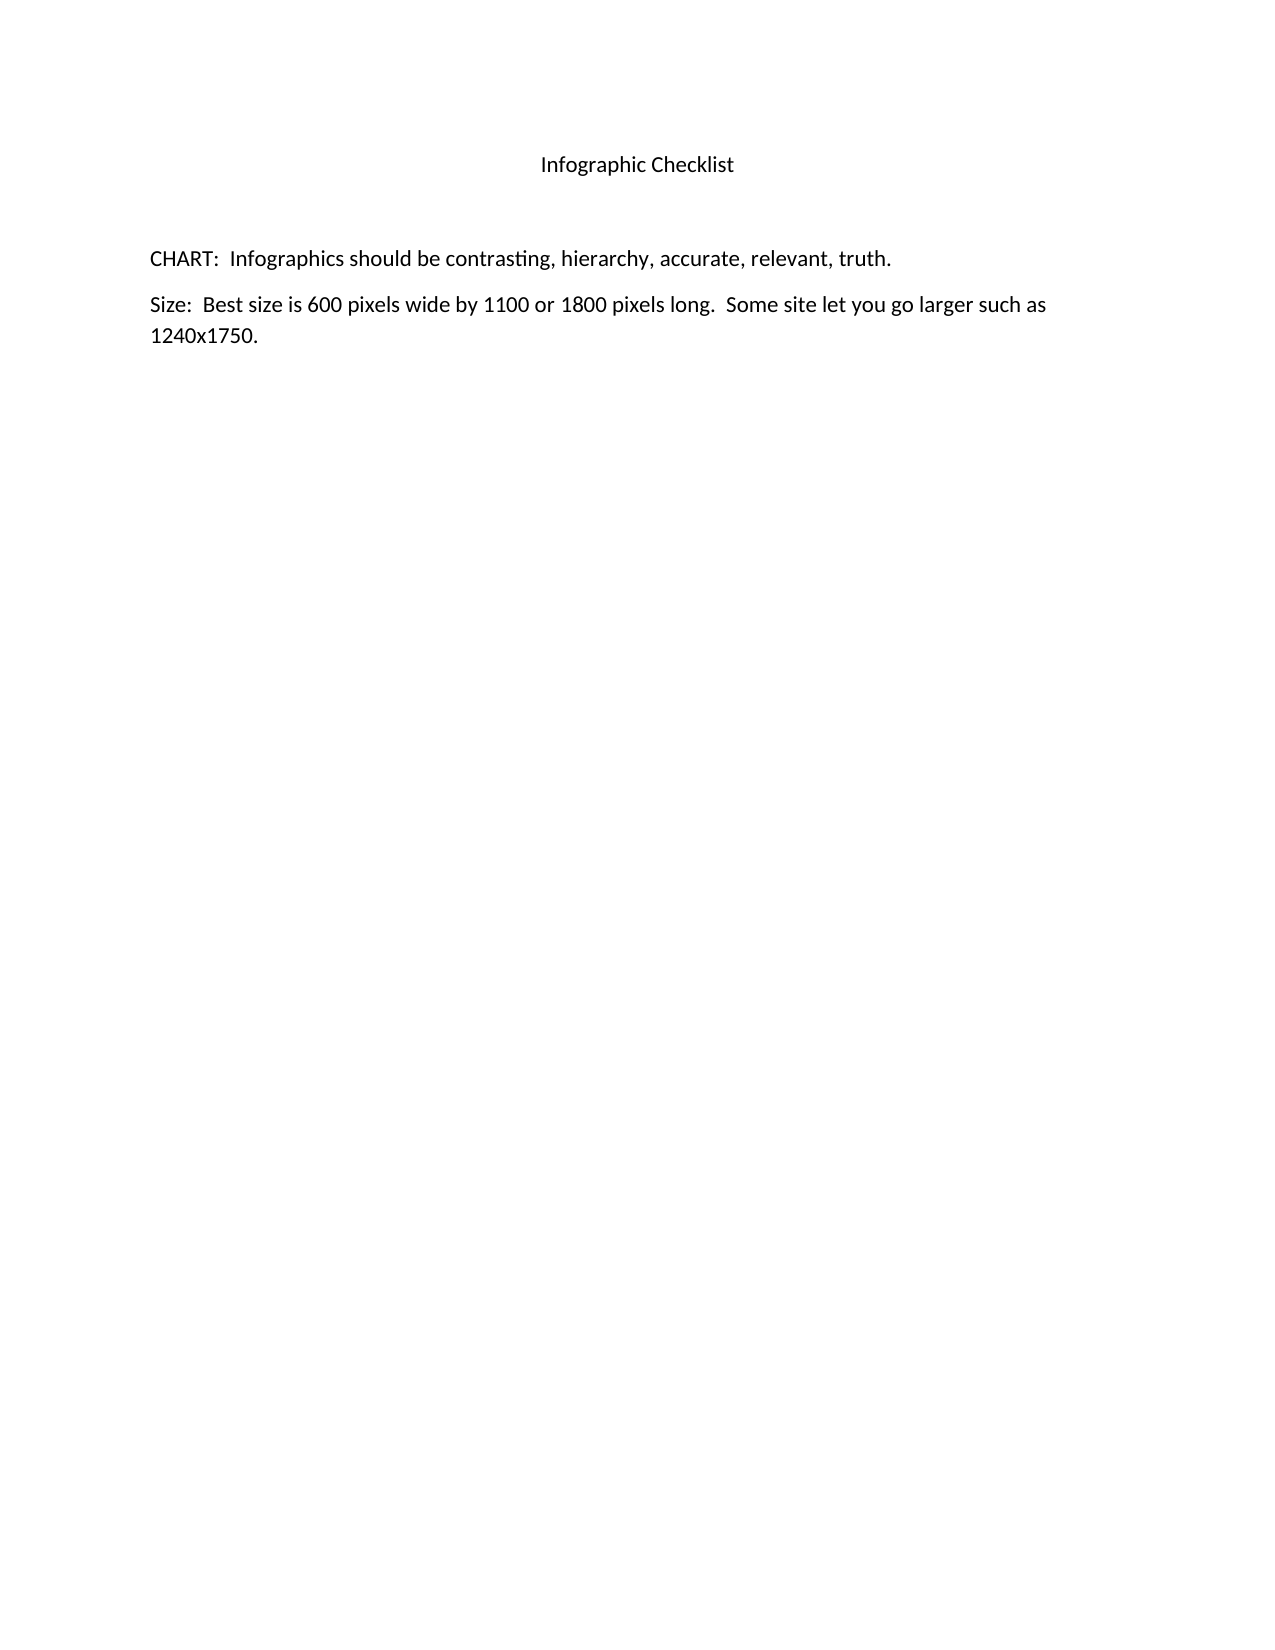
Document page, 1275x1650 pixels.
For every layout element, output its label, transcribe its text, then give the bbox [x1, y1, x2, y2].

text CHART: Infographics should be contrasting, hierarchy, accurate, relevant, truth. [150, 244, 1125, 272]
text Infographic Checklist [150, 150, 1125, 178]
text Size: Best size is 600 pixels wide by 1100 or 1800 pixels long. Some site let you go larger such as 1240x1750. [150, 291, 1125, 349]
